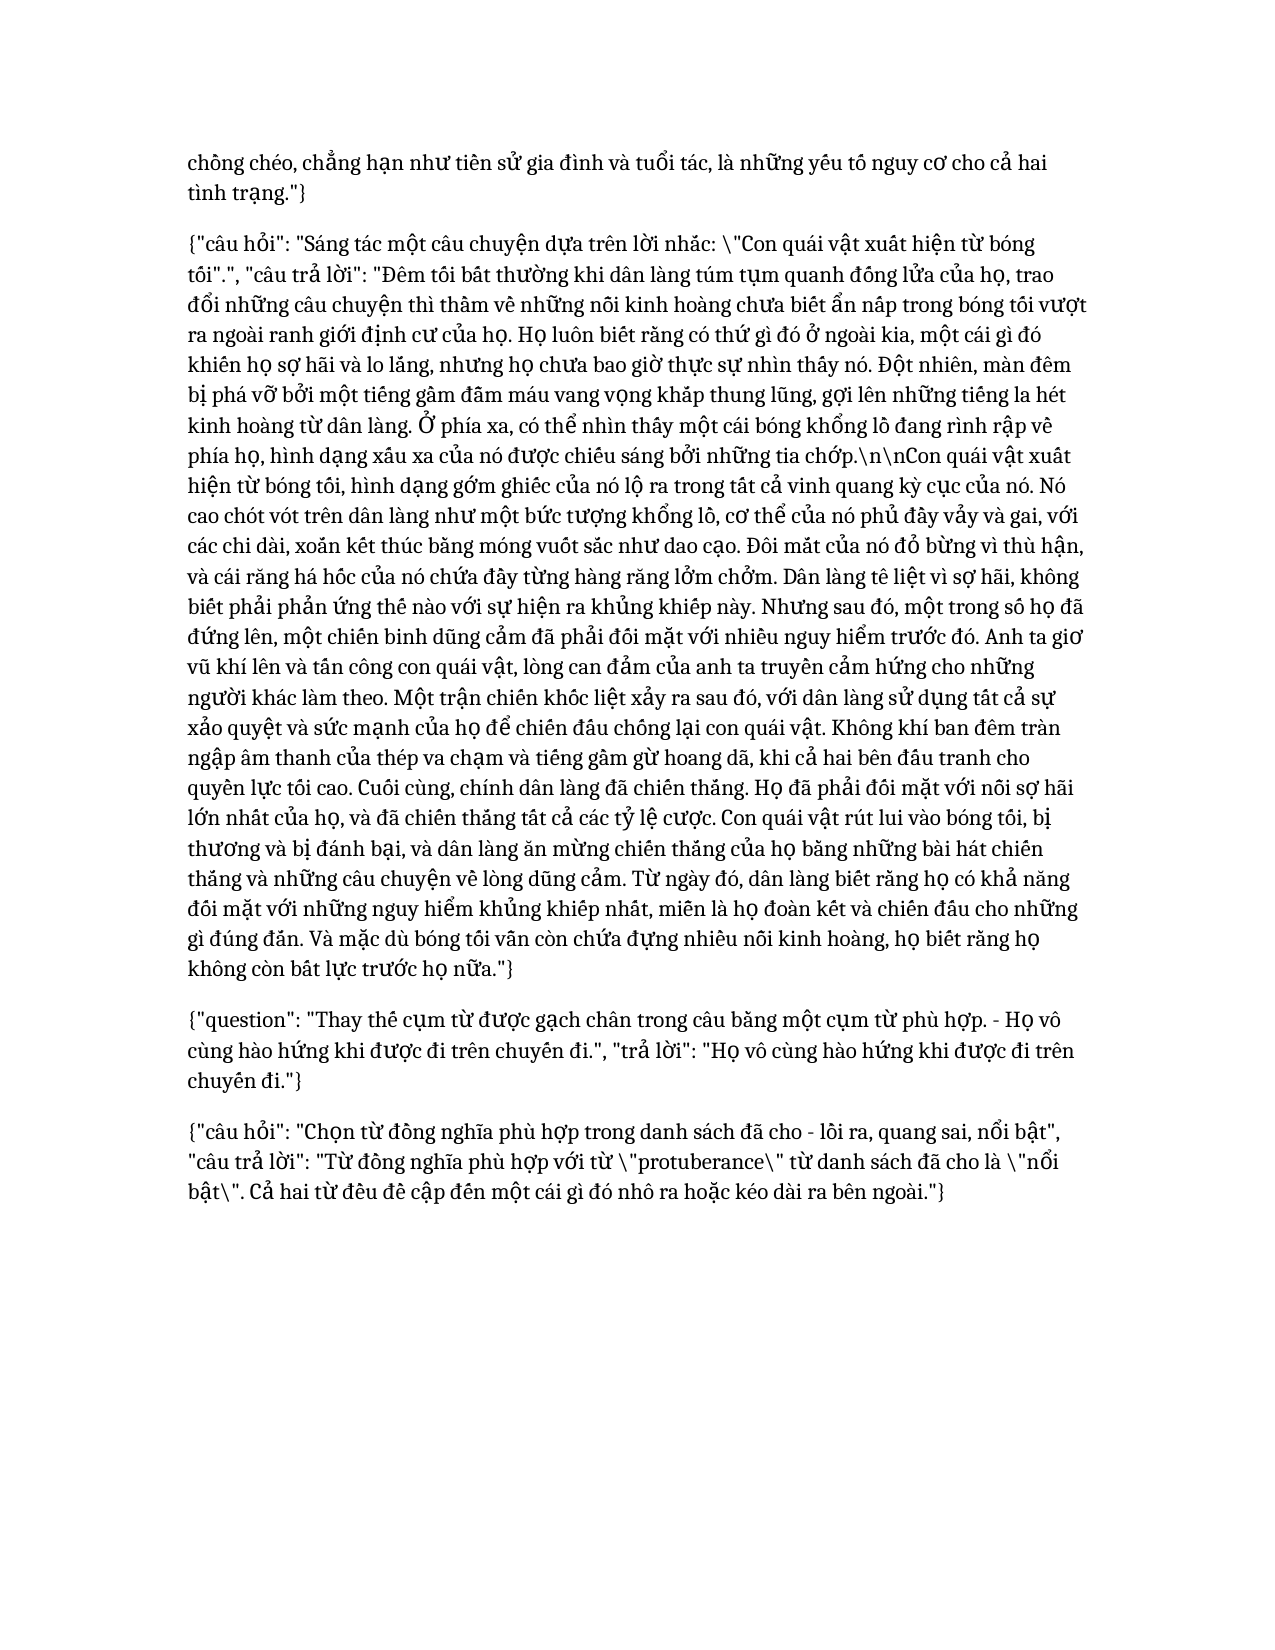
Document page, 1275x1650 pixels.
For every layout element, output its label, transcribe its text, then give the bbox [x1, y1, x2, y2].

text {"câu hỏi": "Sáng tác một câu chuyện dựa trên lời nhắc: \"Con quái vật xuất hiện từ bóng tối".", "câu trả lời": "Đêm tối bất thường khi dân làng túm tụm quanh đống lửa của họ, trao đổi những câu chuyện thì thầm về những nỗi kinh hoàng chưa biết ẩn nấp trong bóng tối vượt ra ngoài ranh giới định cư của họ. Họ luôn biết rằng có thứ gì đó ở ngoài kia, một cái gì đó khiến họ sợ hãi và lo lắng, nhưng họ chưa bao giờ thực sự nhìn thấy nó. Đột nhiên, màn đêm bị phá vỡ bởi một tiếng gầm đẫm máu vang vọng khắp thung lũng, gợi lên những tiếng la hét kinh hoàng từ dân làng. Ở phía xa, có thể nhìn thấy một cái bóng khổng lồ đang rình rập về phía họ, hình dạng xấu xa của nó được chiếu sáng bởi những tia chớp.\n\nCon quái vật xuất hiện từ bóng tối, hình dạng gớm ghiếc của nó lộ ra trong tất cả vinh quang kỳ cục của nó. Nó cao chót vót trên dân làng như một bức tượng khổng lồ, cơ thể của nó phủ đầy vảy và gai, với các chi dài, xoắn kết thúc bằng móng vuốt sắc như dao cạo. Đôi mắt của nó đỏ bừng vì thù hận, và cái răng há hốc của nó chứa đầy từng hàng răng lởm chởm. Dân làng tê liệt vì sợ hãi, không biết phải phản ứng thế nào với sự hiện ra khủng khiếp này. Nhưng sau đó, một trong số họ đã đứng lên, một chiến binh dũng cảm đã phải đối mặt với nhiều nguy hiểm trước đó. Anh ta giơ vũ khí lên và tấn công con quái vật, lòng can đảm của anh ta truyền cảm hứng cho những người khác làm theo. Một trận chiến khốc liệt xảy ra sau đó, với dân làng sử dụng tất cả sự xảo quyệt và sức mạnh của họ để chiến đấu chống lại con quái vật. Không khí ban đêm tràn ngập âm thanh của thép va chạm và tiếng gầm gừ hoang dã, khi cả hai bên đấu tranh cho quyền lực tối cao. Cuối cùng, chính dân làng đã chiến thắng. Họ đã phải đối mặt với nỗi sợ hãi lớn nhất của họ, và đã chiến thắng tất cả các tỷ lệ cược. Con quái vật rút lui vào bóng tối, bị thương và bị đánh bại, và dân làng ăn mừng chiến thắng của họ bằng những bài hát chiến thắng và những câu chuyện về lòng dũng cảm. Từ ngày đó, dân làng biết rằng họ có khả năng đối mặt với những nguy hiểm khủng khiếp nhất, miễn là họ đoàn kết và chiến đấu cho những gì đúng đắn. Và mặc dù bóng tối vẫn còn chứa đựng nhiều nỗi kinh hoàng, họ biết rằng họ không còn bất lực trước họ nữa."} [187, 231, 1087, 983]
text {"câu hỏi": "Chọn từ đồng nghĩa phù hợp trong danh sách đã cho - lồi ra, quang sai, nổi bật", "câu trả lời": "Từ đồng nghĩa phù hợp với từ \"protuberance\" từ danh sách đã cho là \"nổi bật\". Cả hai từ đều đề cập đến một cái gì đó nhô ra hoặc kéo dài ra bên ngoài."} [187, 1119, 1087, 1206]
text {"question": "Thay thế cụm từ được gạch chân trong câu bằng một cụm từ phù hợp. - Họ vô cùng hào hứng khi được đi trên chuyến đi.", "trả lời": "Họ vô cùng hào hứng khi được đi trên chuyến đi."} [187, 1007, 1087, 1094]
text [187, 150, 1087, 207]
